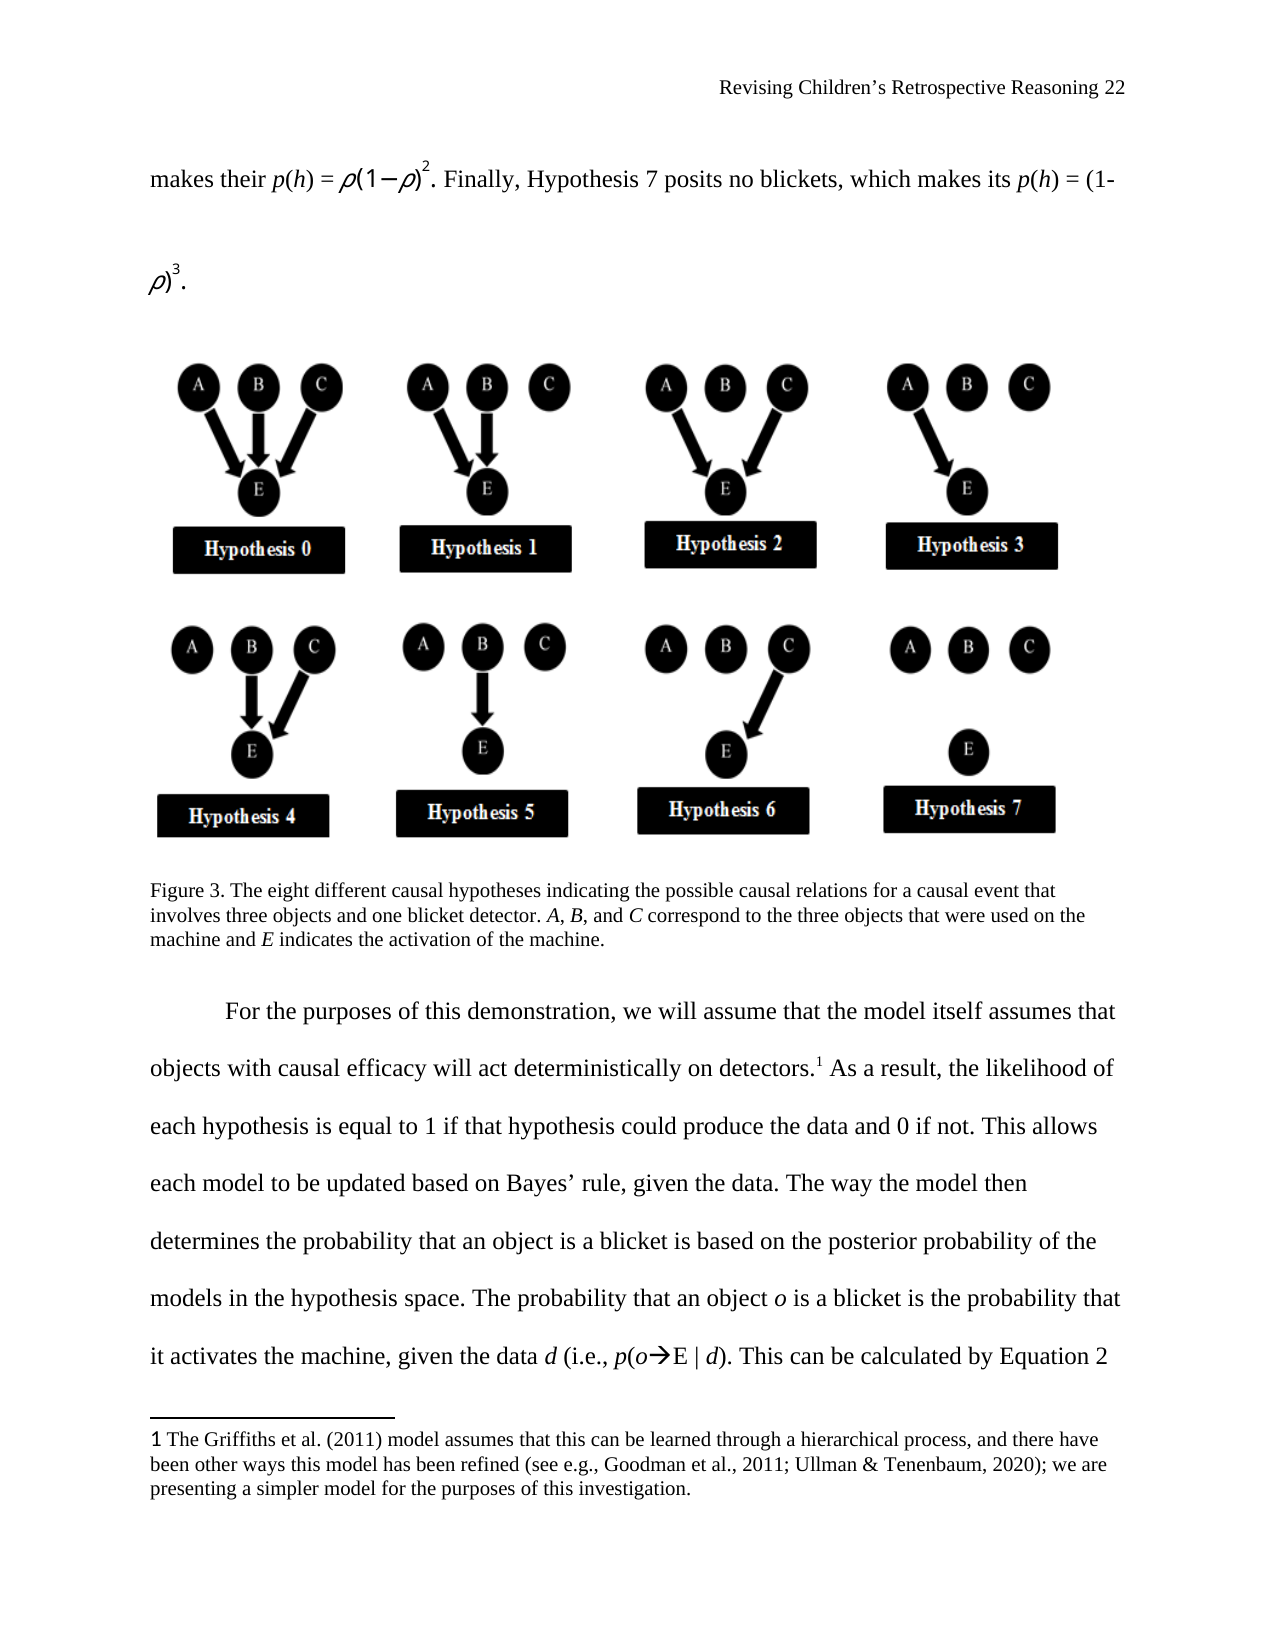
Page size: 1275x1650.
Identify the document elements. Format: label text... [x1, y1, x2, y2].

text Figure 3. The eight different causal hypotheses indicating the possible causal relations for a causal event that involves three objects and one blicket detector. A, B, and C correspond to the three objects that were used on the machine and E indicates the activation of the machine. [150, 877, 1125, 951]
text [150, 150, 1125, 304]
picture [150, 355, 1063, 850]
text For the purposes of this demonstration, we will assume that the model itself assumes that objects with causal efficacy will act deterministically on detectors. As a result, the likelihood of each hypothesis is equal to 1 if that hypothesis could produce the data and 0 if not. This allows each model to be updated based on Bayes’ rule, given the data. The way the model then determines the probability that an object is a blicket is based on the posterior probability of the models in the hypothesis space. The probability that an object o is a blicket is the probability that it activates the machine, given the data d (i.e., p(oE | d). This can be calculated by Equation 2 [150, 996, 1125, 1369]
